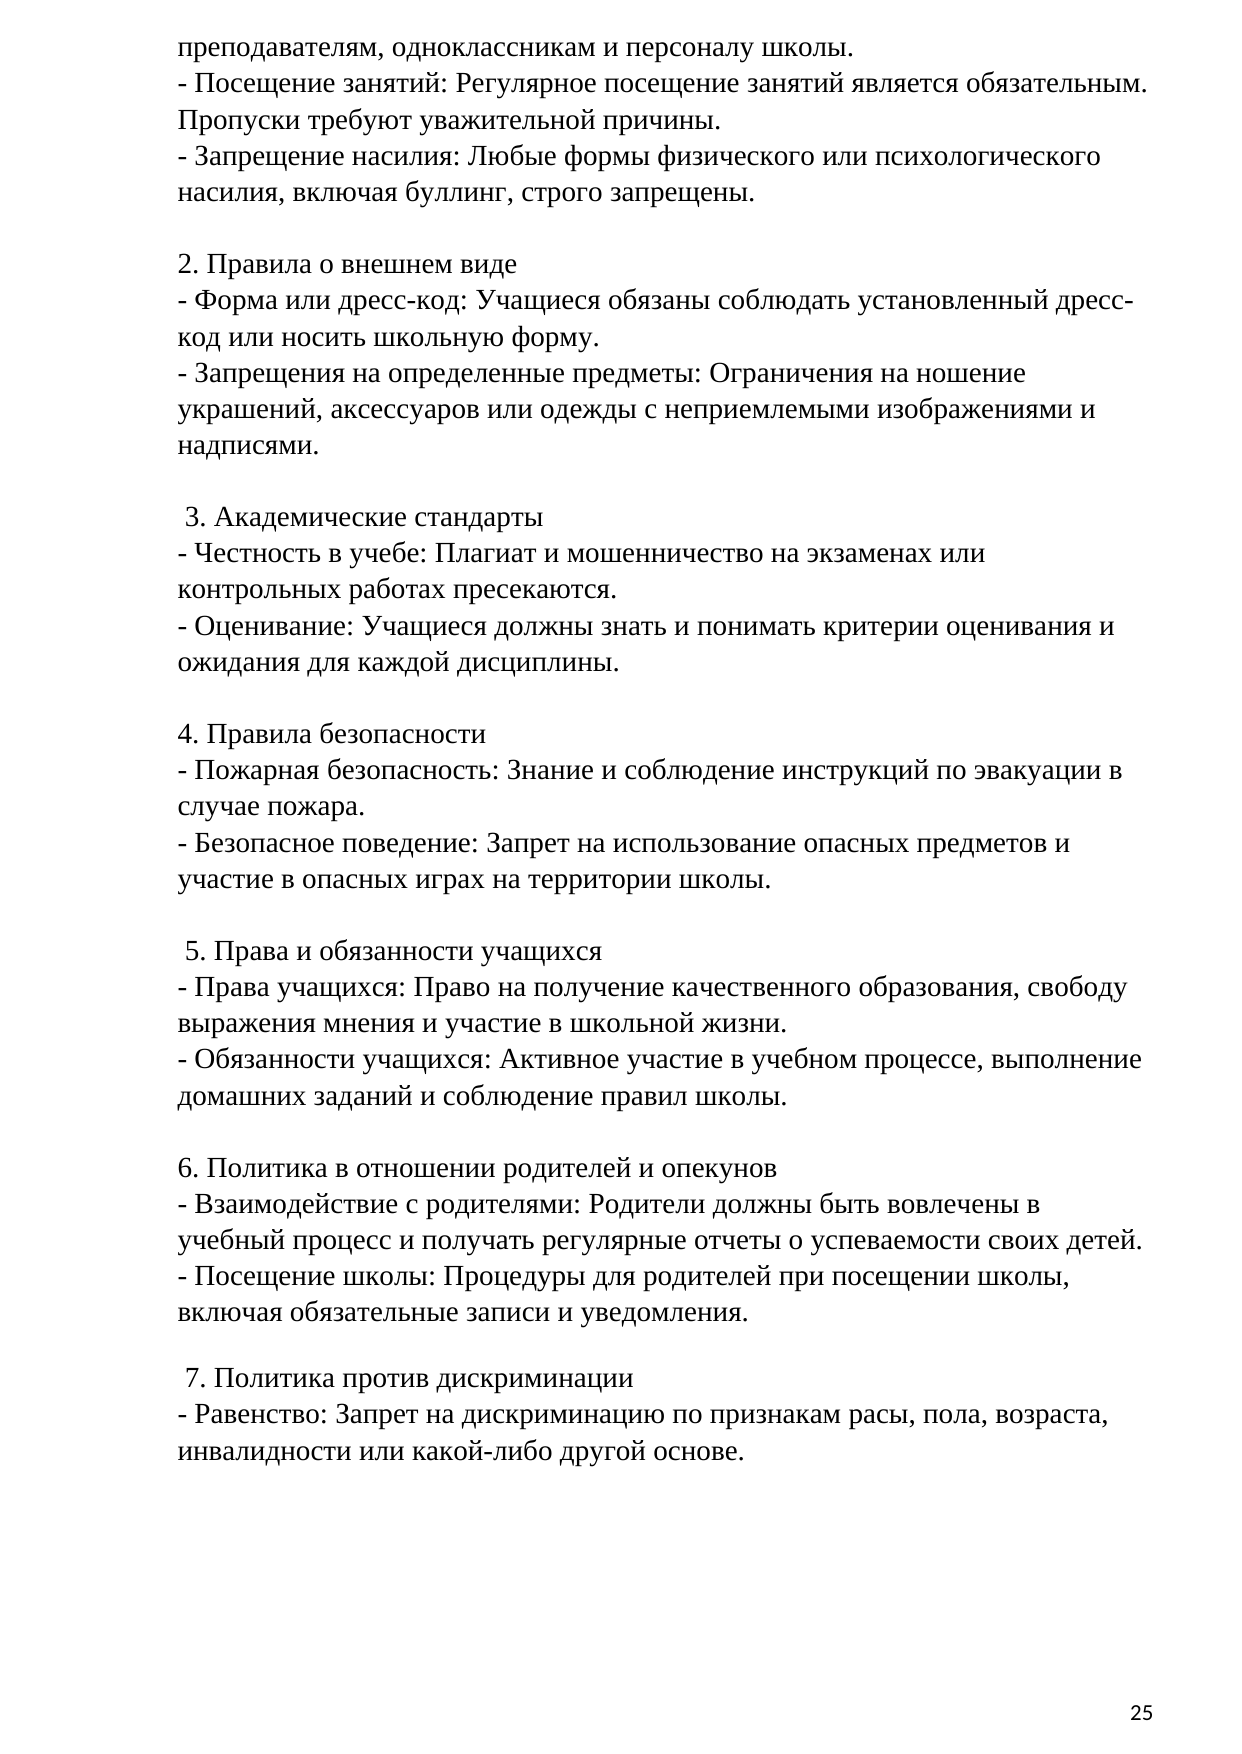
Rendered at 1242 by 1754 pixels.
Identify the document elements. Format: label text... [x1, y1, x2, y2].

text 7. Политика против дискриминации - Равенство: Запрет на дискриминацию по признакам расы, пола, возраста, инвалидности или какой-либо другой основе. [177, 1361, 1153, 1466]
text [177, 29, 1153, 1358]
